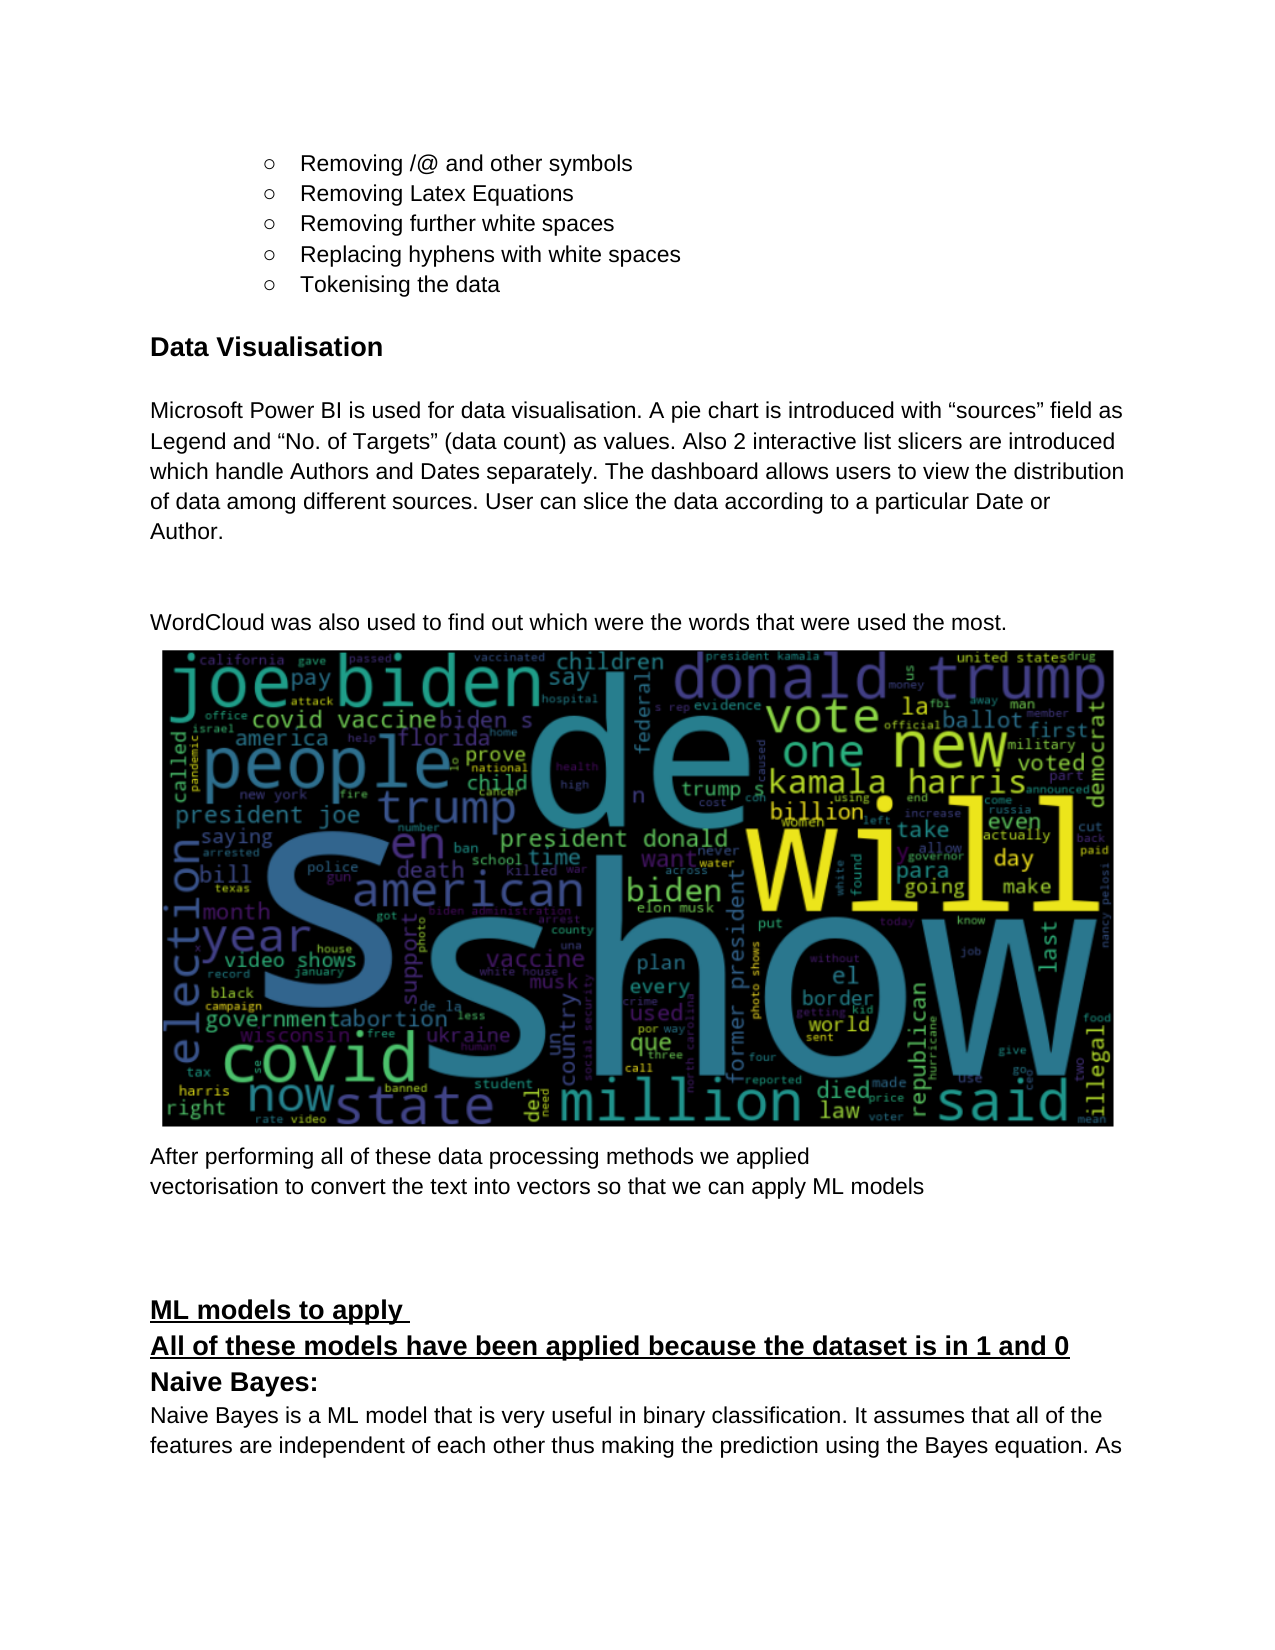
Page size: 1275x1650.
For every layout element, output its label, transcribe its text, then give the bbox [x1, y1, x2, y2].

list Replacing hyphens with white spaces [262, 241, 1125, 267]
list Removing /@ and other symbols [262, 150, 1125, 176]
text After performing all of these data processing methods we applied [150, 1143, 1125, 1169]
list Removing Latex Equations [262, 180, 1125, 207]
text Naive Bayes: [150, 1366, 1125, 1397]
list Removing further white spaces [262, 210, 1125, 237]
text Data Visualisation [150, 331, 1125, 362]
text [150, 1402, 1125, 1458]
text Microsoft Power BI is used for data visualisation. A pie chart is introduced with “sources” field as Legend and “No. of Targets” (data count) as values. Also 2 interactive list slicers are introduced which handle Authors and Dates separately. The dashboard allows users to view the distribution of data among different sources. User can slice the data according to a particular Date or Author. [150, 397, 1125, 544]
text ML models to apply [150, 1294, 1125, 1325]
picture [150, 639, 1125, 1139]
text vectorisation to convert the text into vectors so that we can apply ML models [150, 1173, 1125, 1199]
list Tokenising the data [262, 271, 1125, 297]
text All of these models have been applied because the dataset is in 1 and 0 [150, 1330, 1125, 1361]
text WordCloud was also used to find out which were the words that were used the most. [150, 609, 1125, 635]
